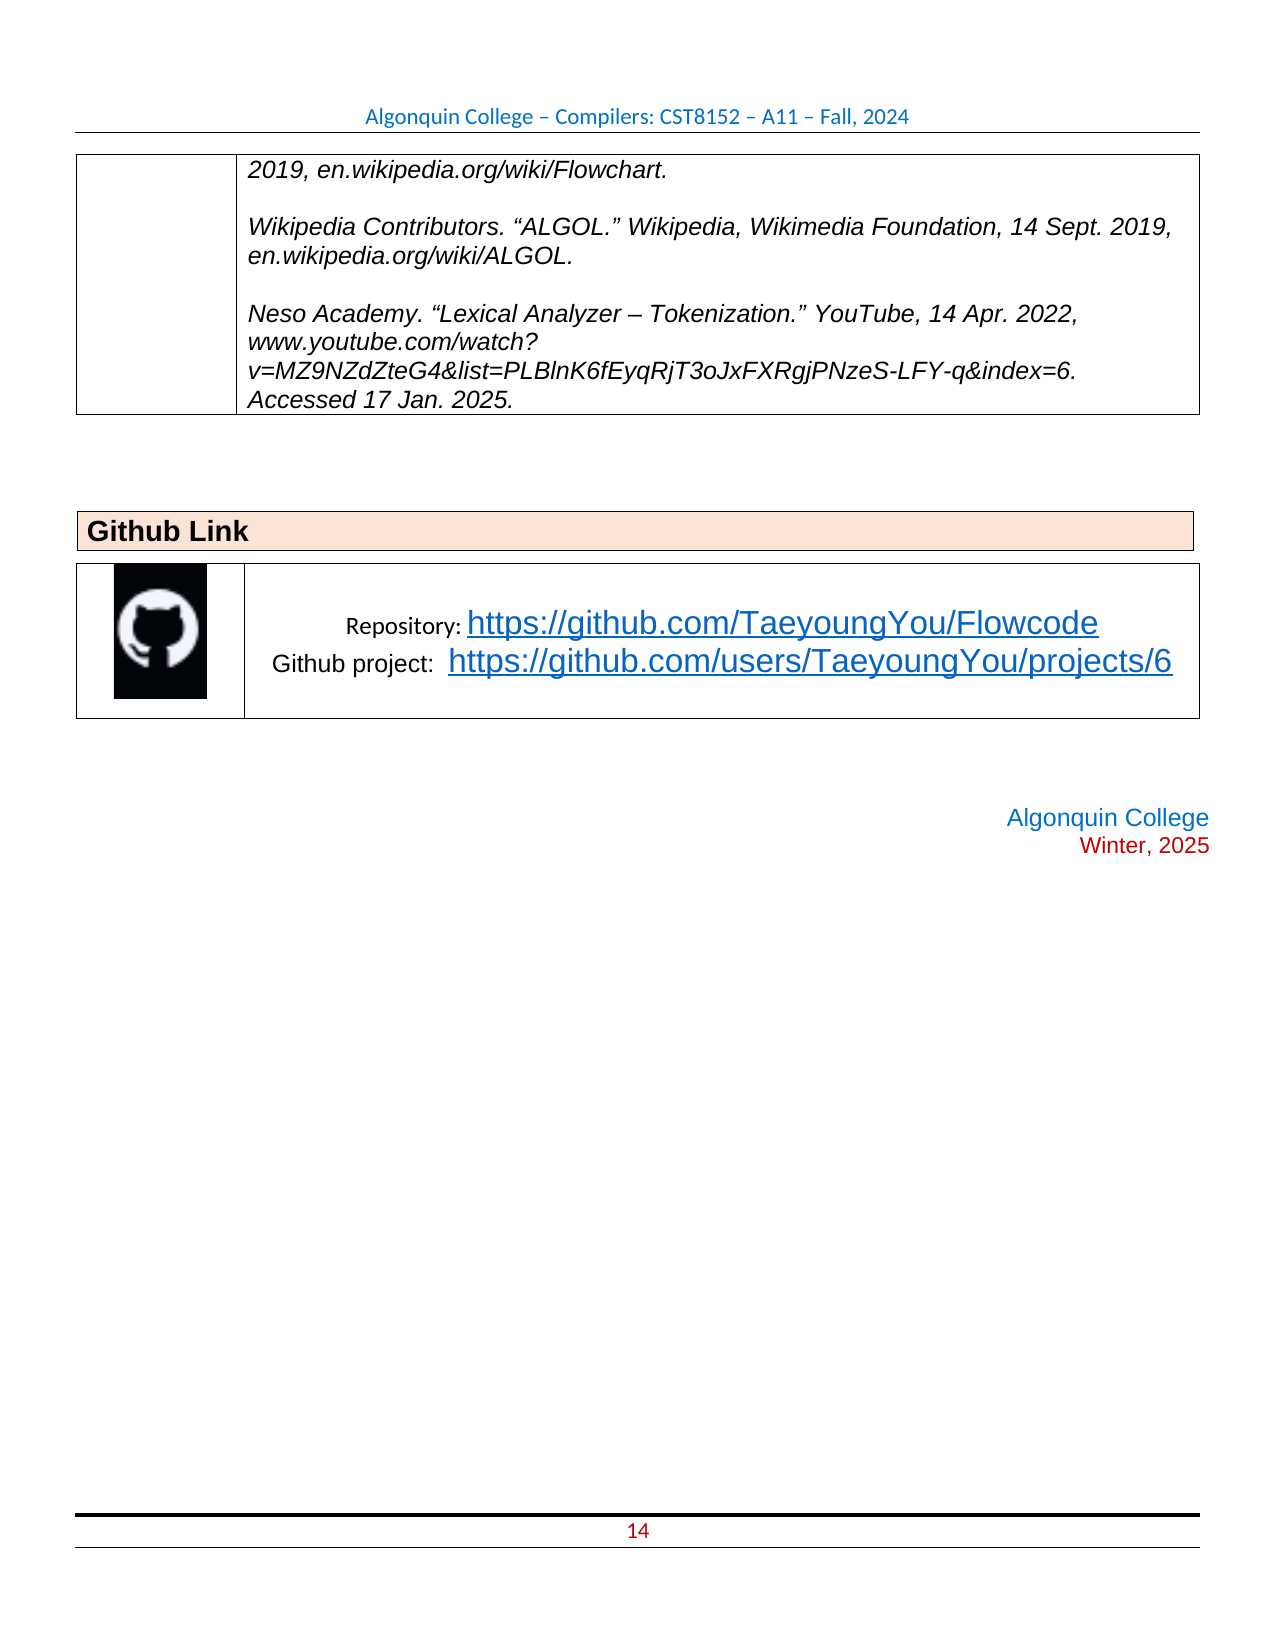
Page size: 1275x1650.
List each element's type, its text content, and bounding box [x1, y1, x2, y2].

text Winter, 2025 [75, 832, 1209, 858]
table_header [77, 155, 236, 413]
subtitle Github Link [78, 512, 1193, 550]
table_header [237, 155, 1199, 413]
table_header Repository: https://github.com/TaeyoungYou/Flowcode Github project: https://github.com/users/TaeyoungYou/projects/6 [245, 564, 1199, 718]
table_header [77, 564, 244, 718]
text Algonquin College [75, 803, 1209, 832]
picture [113, 564, 207, 699]
